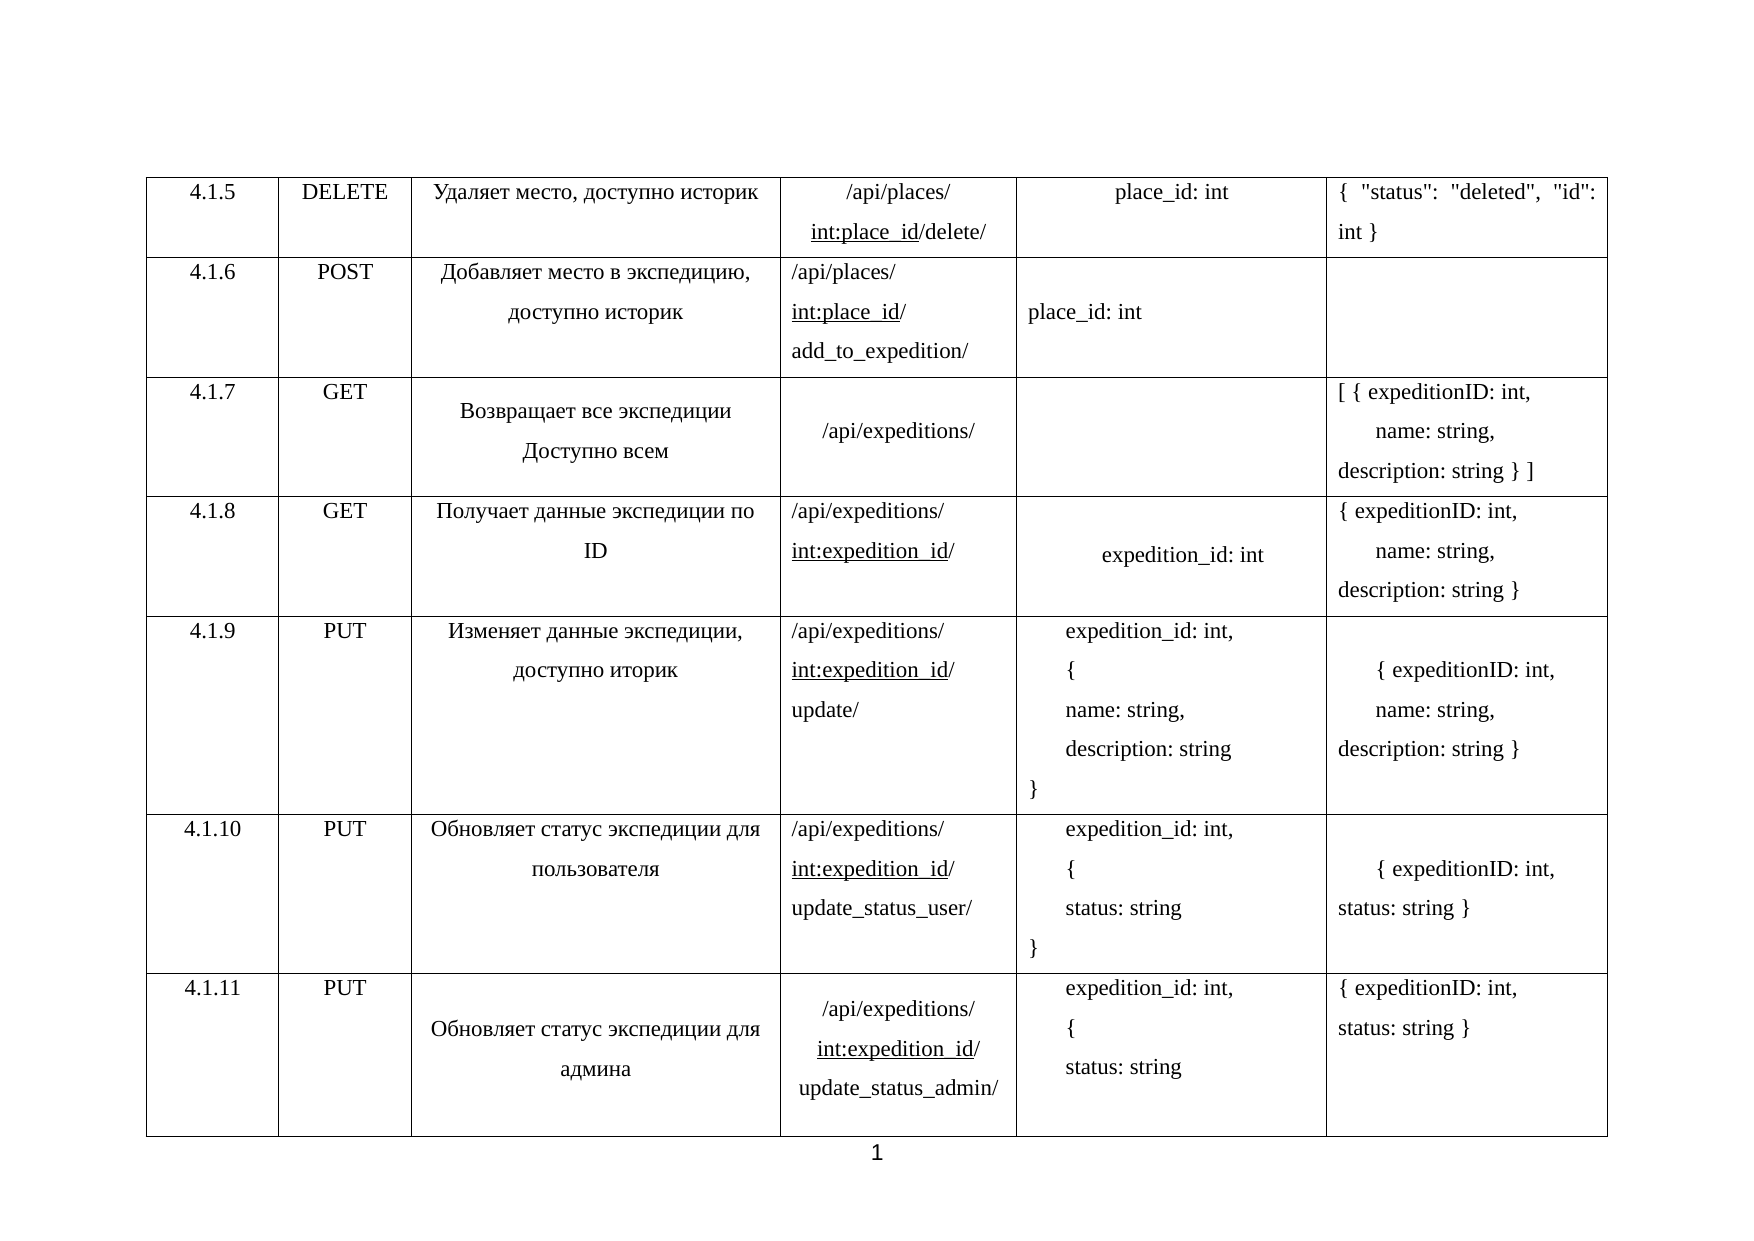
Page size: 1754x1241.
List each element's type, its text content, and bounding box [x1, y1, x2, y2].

table_cell 4.1.7 [147, 378, 278, 496]
table_cell Удаляет место, доступно историк [412, 178, 780, 257]
table_cell /api/places/int:place_id/delete/ [781, 178, 1016, 257]
table_cell [1017, 378, 1326, 496]
table_cell Обновляет статус экспедиции для пользователя [412, 815, 780, 973]
table_cell Получает данные экспедиции по ID [412, 497, 780, 616]
table_cell { "status": "deleted", "id": int } [1327, 178, 1607, 257]
table_cell POST [279, 258, 411, 377]
table_cell 4.1.5 [147, 178, 278, 257]
table_cell Обновляет статус экспедиции для админа [412, 974, 780, 1136]
table_cell GET [279, 378, 411, 496]
table_cell /api/expeditions/int:expedition_id/update/ [781, 617, 1016, 814]
table_cell 4.1.6 [147, 258, 278, 377]
table_cell expedition_id: int, { status: string [1017, 974, 1326, 1136]
table_cell { expeditionID: int, status: string } [1327, 974, 1607, 1136]
table_cell { expeditionID: int, name: string, description: string } [1327, 497, 1607, 616]
table_cell expedition_id: int, { name: string, description: string } [1017, 617, 1326, 814]
table_cell /api/expeditions/ [781, 378, 1016, 496]
table_cell /api/expeditions/int:expedition_id/ [781, 497, 1016, 616]
table_cell Изменяет данные экспедиции, доступно иторик [412, 617, 780, 814]
table_cell /api/places/int:place_id/add_to_expedition/ [781, 258, 1016, 377]
table_cell PUT [279, 815, 411, 973]
table_cell 4.1.8 [147, 497, 278, 616]
table_cell { expeditionID: int, name: string, description: string } [1327, 617, 1607, 814]
table_cell Возвращает все экспедиции Доступно всем [412, 378, 780, 496]
table_cell 4.1.11 [147, 974, 278, 1136]
table_cell { expeditionID: int, status: string } [1327, 815, 1607, 973]
table_cell GET [279, 497, 411, 616]
table_cell expedition_id: int, { status: string } [1017, 815, 1326, 973]
table_cell expedition_id: int [1017, 497, 1326, 616]
table_cell place_id: int [1017, 258, 1326, 377]
table_cell [ { expeditionID: int, name: string, description: string } ] [1327, 378, 1607, 496]
table_cell PUT [279, 617, 411, 814]
table_cell PUT [279, 974, 411, 1136]
table_cell Добавляет место в экспедицию, доступно историк [412, 258, 780, 377]
table_cell /api/expeditions/int:expedition_id/update_status_user/ [781, 815, 1016, 973]
table_cell 4.1.9 [147, 617, 278, 814]
table_cell /api/expeditions/int:expedition_id/update_status_admin/ [781, 974, 1016, 1136]
table_cell 4.1.10 [147, 815, 278, 973]
table_cell [1327, 258, 1607, 377]
table_cell DELETE [279, 178, 411, 257]
table_cell place_id: int [1017, 178, 1326, 257]
